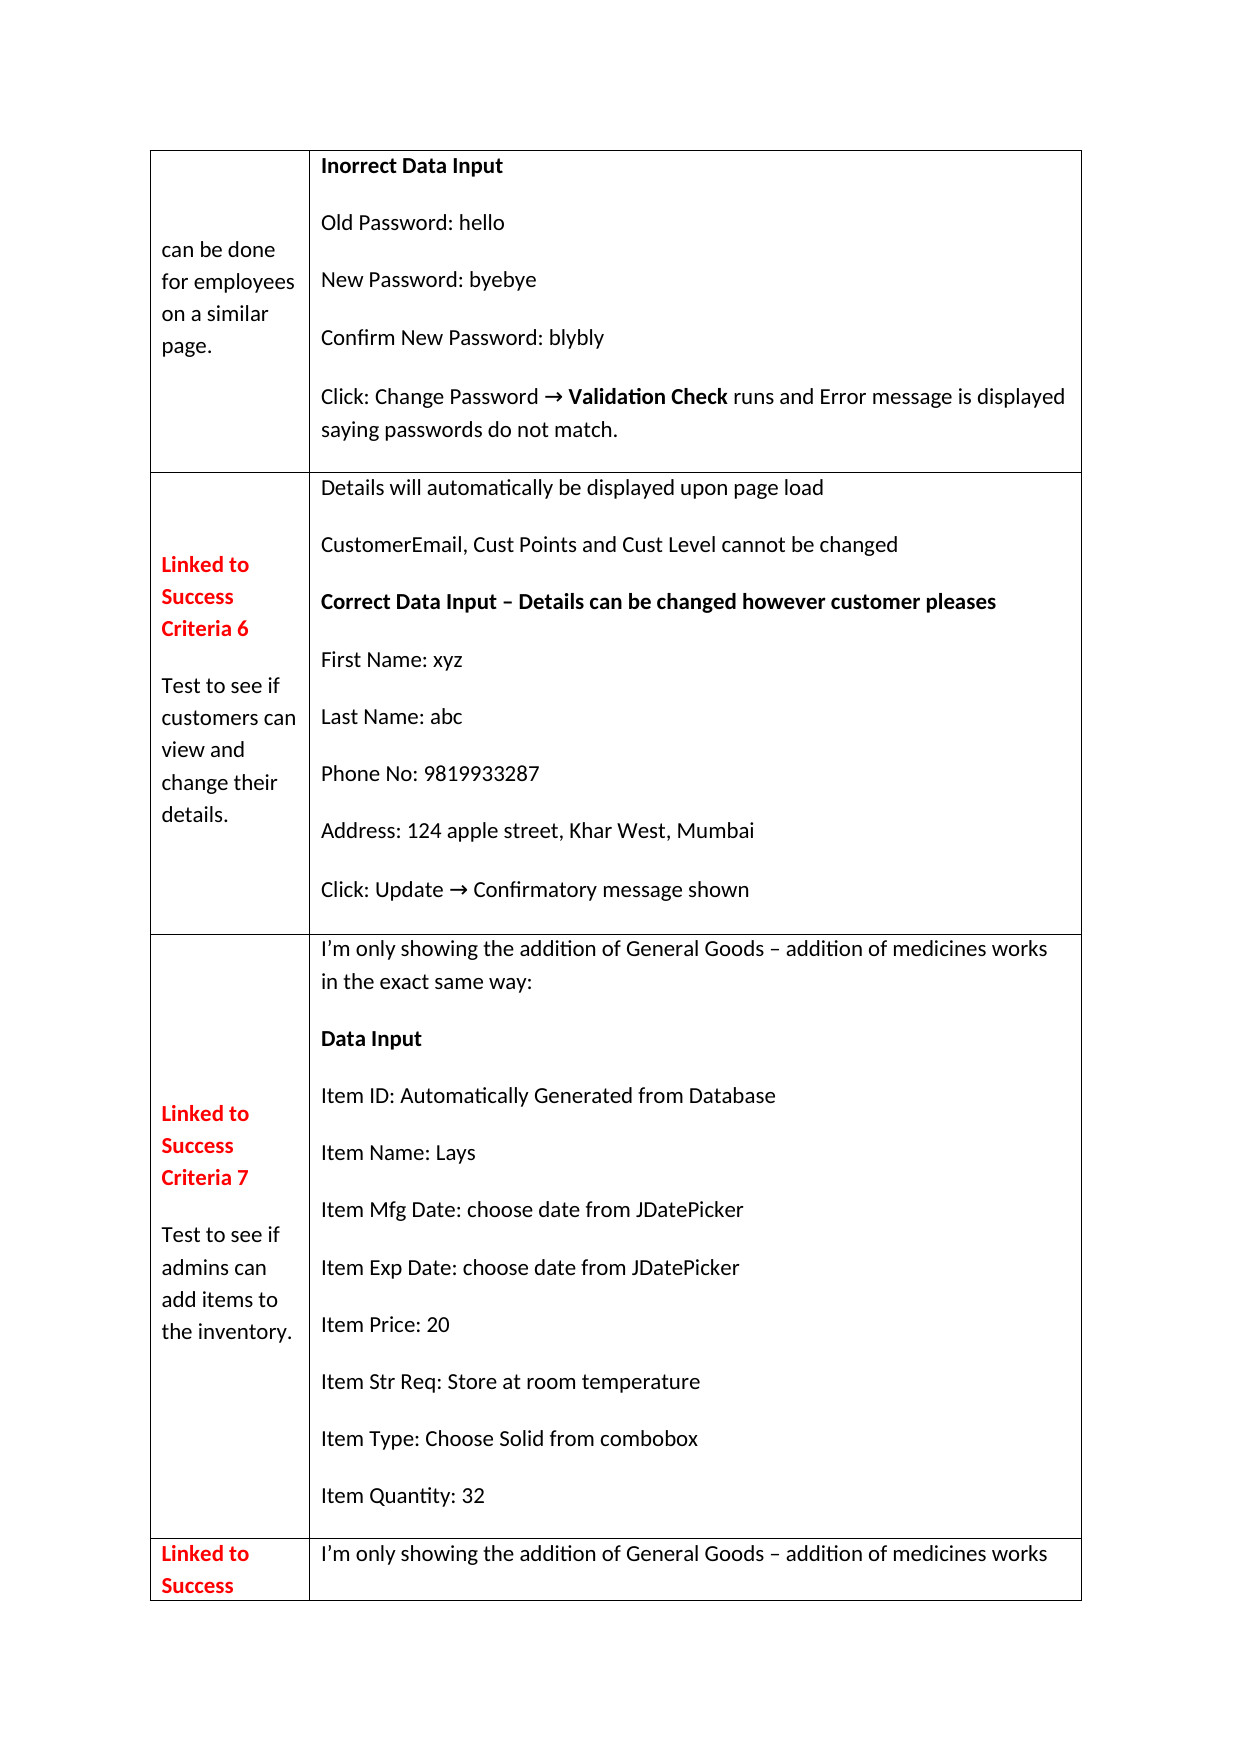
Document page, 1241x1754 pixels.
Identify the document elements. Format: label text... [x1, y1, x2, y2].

table_cell Details will automatically be displayed upon page load CustomerEmail, Cust Points and Cust Level cannot be changed Correct Data Input – Details can be changed however customer pleases First Name: xyz Last Name: abc Phone No: 9819933287 Address: 124 apple street, Khar West, Mumbai Click: Update → Confirmatory message shown [310, 473, 1081, 933]
table_cell I’m only showing the addition of General Goods – addition of medicines works in the exact same way: Data Input Item ID: Automatically Generated from Database Item Name: Lays Item Mfg Date: choose date from JDatePicker Item Exp Date: choose date from JDatePicker Item Price: 20 Item Str Req: Store at room temperature Item Type: Choose Solid from combobox Item Quantity: 32 [310, 935, 1081, 1538]
table_cell Linked to Success Criteria 7 Test to see if admins can add items to the inventory. [151, 935, 309, 1538]
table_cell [310, 1539, 1081, 1599]
table_cell Linked to Success Criteria 6 Test to see if customers can view and change their details. [151, 473, 309, 933]
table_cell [151, 151, 309, 472]
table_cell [310, 151, 1081, 472]
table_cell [151, 1539, 309, 1599]
